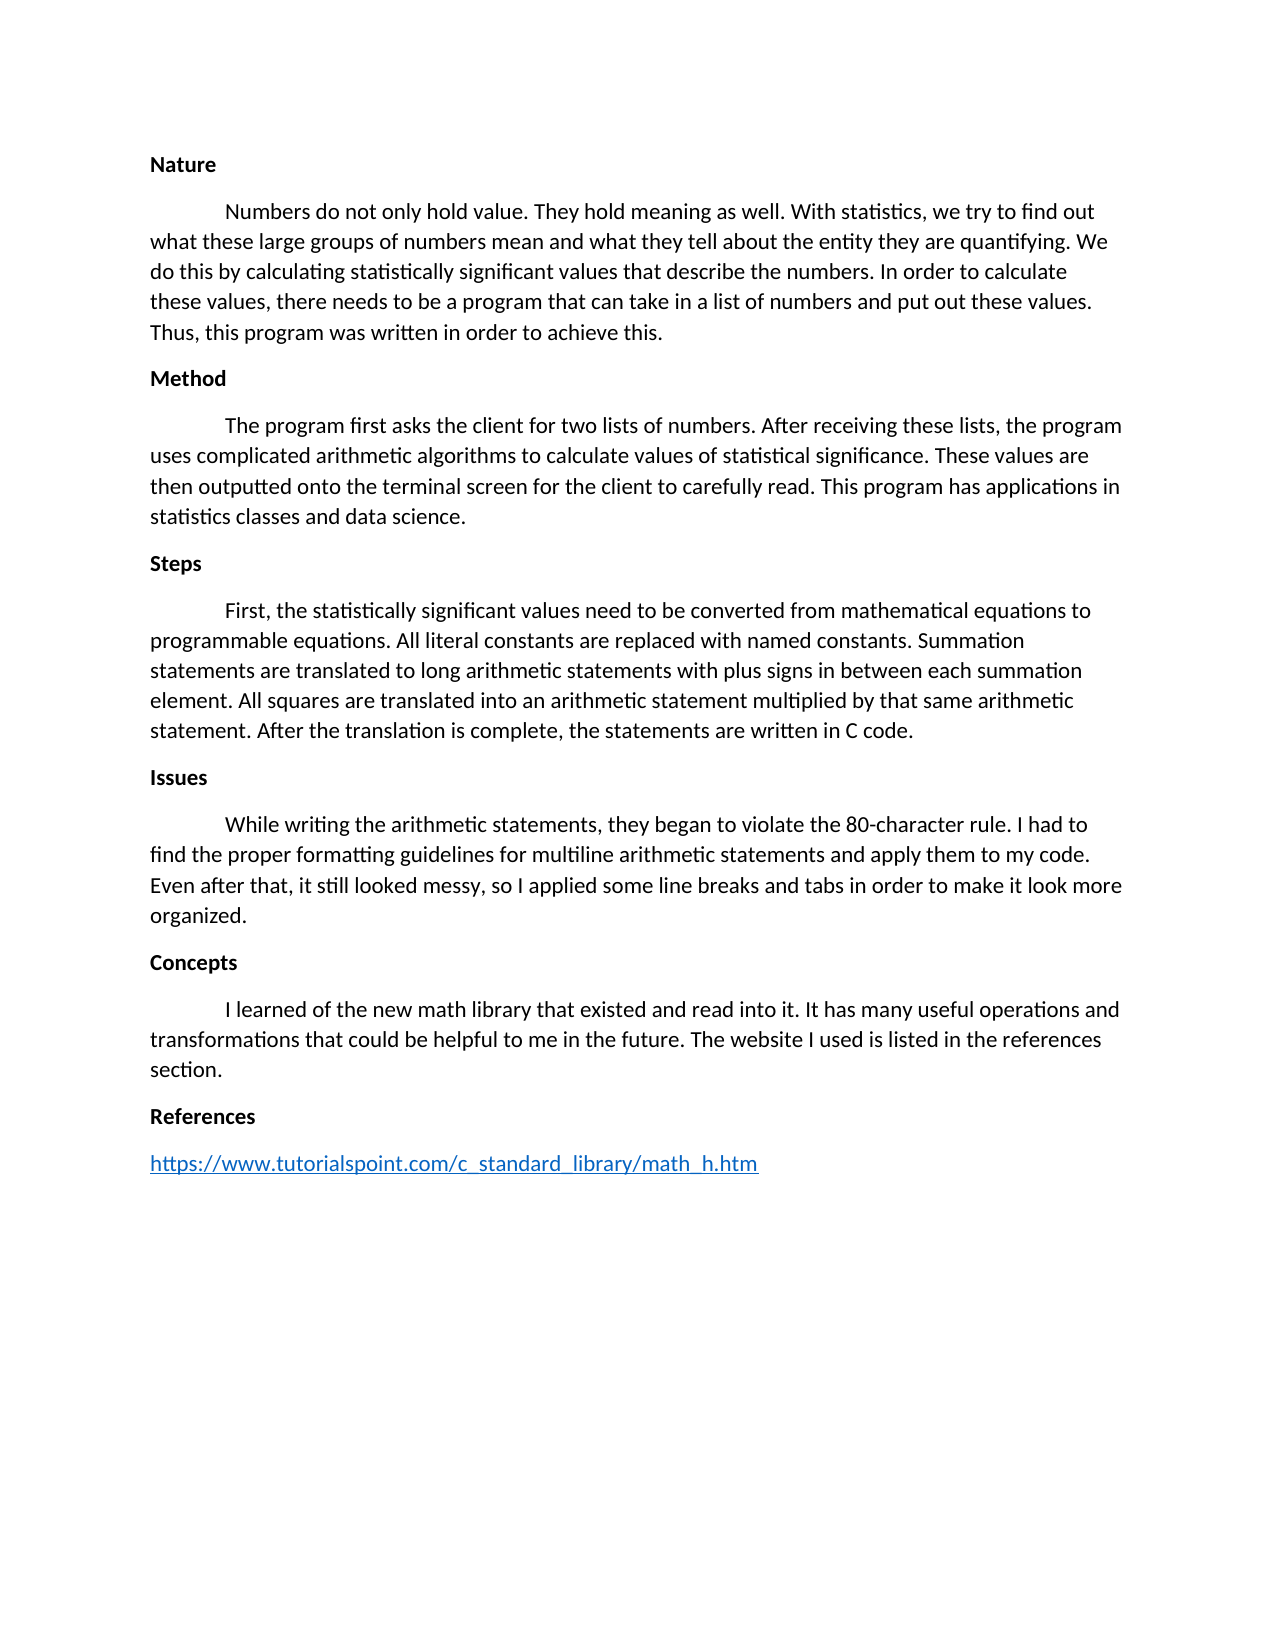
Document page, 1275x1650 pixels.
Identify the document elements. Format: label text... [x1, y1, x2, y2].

text While writing the arithmetic statements, they began to violate the 80-character rule. I had to find the proper formatting guidelines for multiline arithmetic statements and apply them to my code. Even after that, it still looked messy, so I applied some line breaks and tabs in order to make it look more organized. [150, 810, 1125, 929]
text https://www.tutorialspoint.com/c_standard_library/math_h.htm [150, 1149, 1125, 1177]
text Issues [150, 763, 1125, 792]
text Nature [150, 150, 1125, 178]
text References [150, 1102, 1125, 1130]
text First, the statistically significant values need to be converted from mathematical equations to programmable equations. All literal constants are replaced with named constants. Summation statements are translated to long arithmetic statements with plus signs in between each summation element. All squares are translated into an arithmetic statement multiplied by that same arithmetic statement. After the translation is complete, the statements are written in C code. [150, 596, 1125, 745]
text Method [150, 364, 1125, 393]
text Numbers do not only hold value. They hold meaning as well. With statistics, we try to find out what these large groups of numbers mean and what they tell about the entity they are quantifying. We do this by calculating statistically significant values that describe the numbers. In order to calculate these values, there needs to be a program that can take in a list of numbers and put out these values. Thus, this program was written in order to achieve this. [150, 197, 1125, 346]
text I learned of the new math library that existed and read into it. It has many useful operations and transformations that could be helpful to me in the future. The website I used is listed in the references section. [150, 995, 1125, 1083]
text The program first asks the client for two lists of numbers. After receiving these lists, the program uses complicated arithmetic algorithms to calculate values of statistical significance. These values are then outputted onto the terminal screen for the client to carefully read. This program has applications in statistics classes and data science. [150, 411, 1125, 530]
text Concepts [150, 948, 1125, 976]
text Steps [150, 549, 1125, 577]
